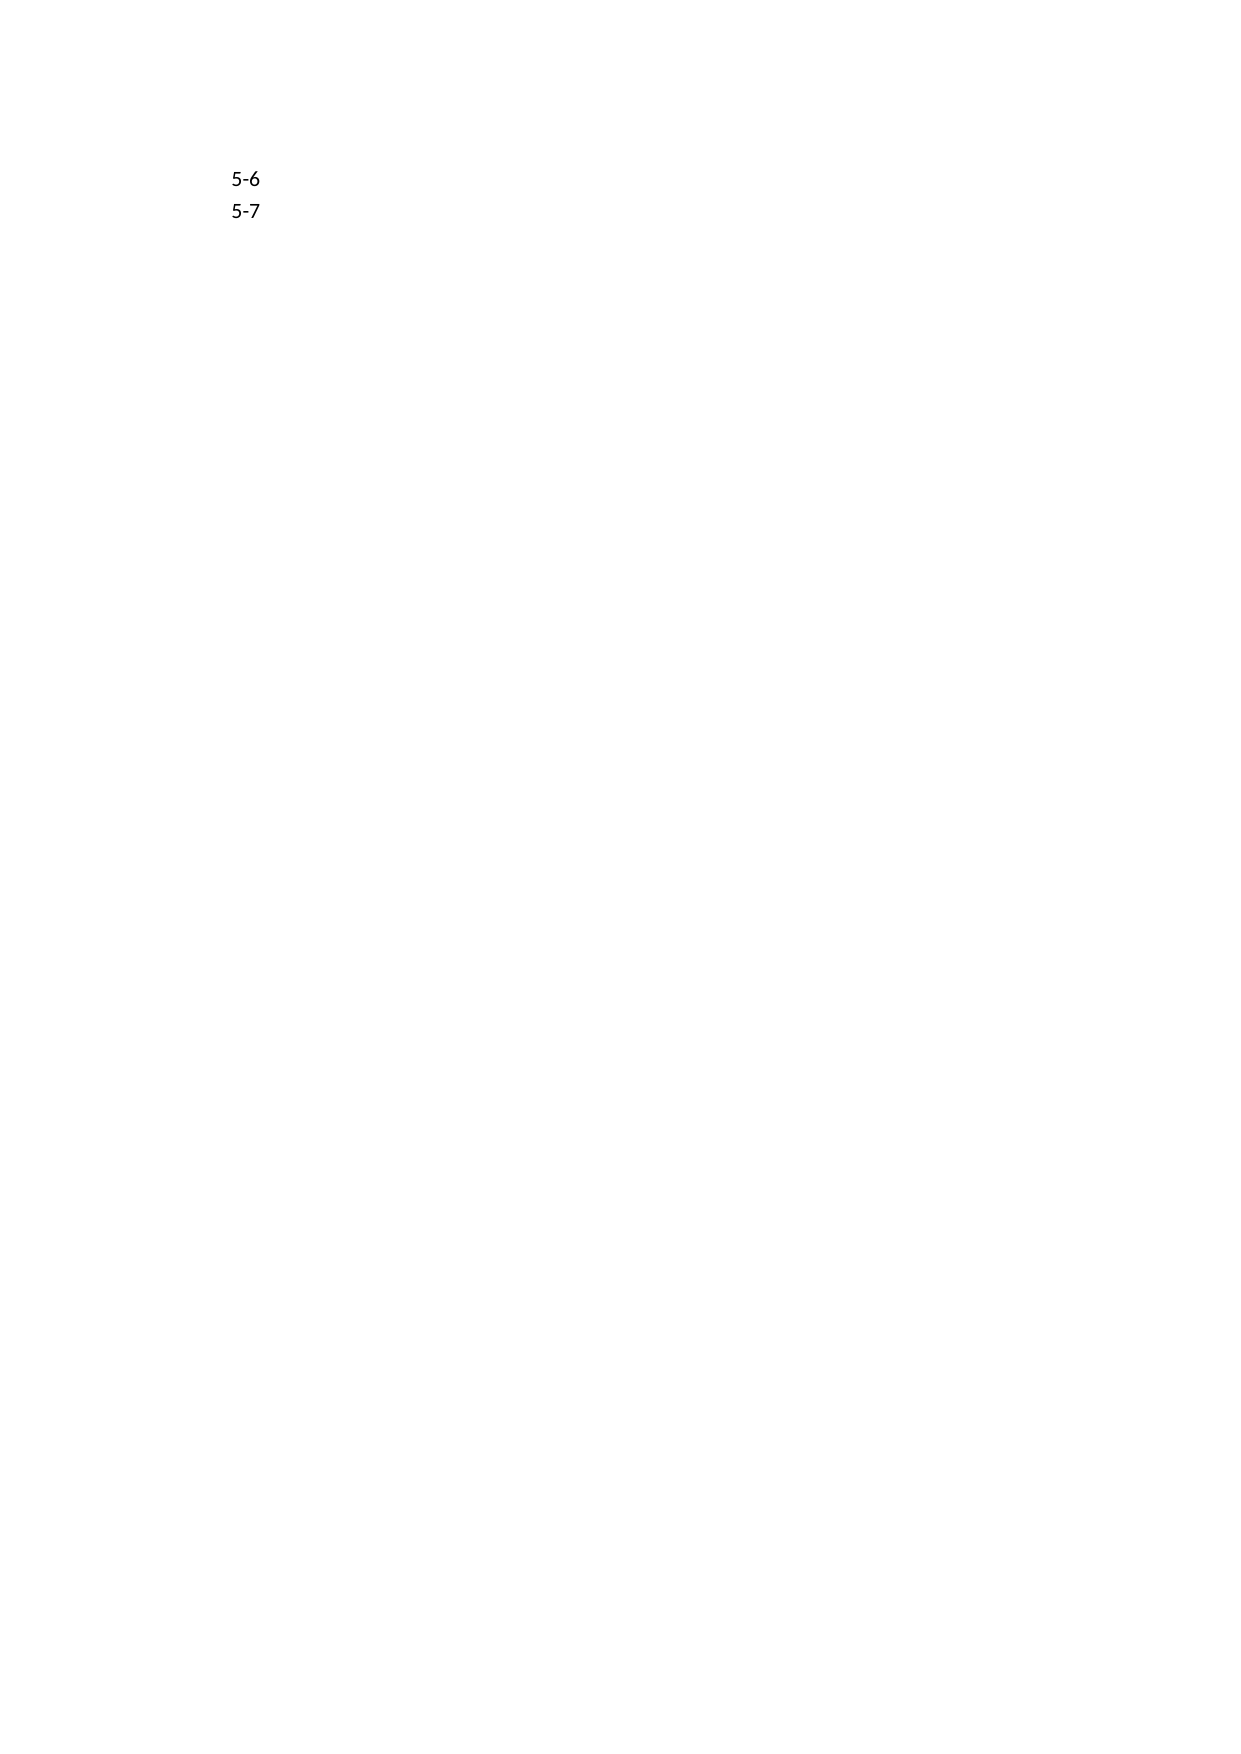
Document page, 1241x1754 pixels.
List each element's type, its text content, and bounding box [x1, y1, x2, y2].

list 5-7 [231, 194, 1053, 227]
list 5-6 [231, 162, 1053, 194]
